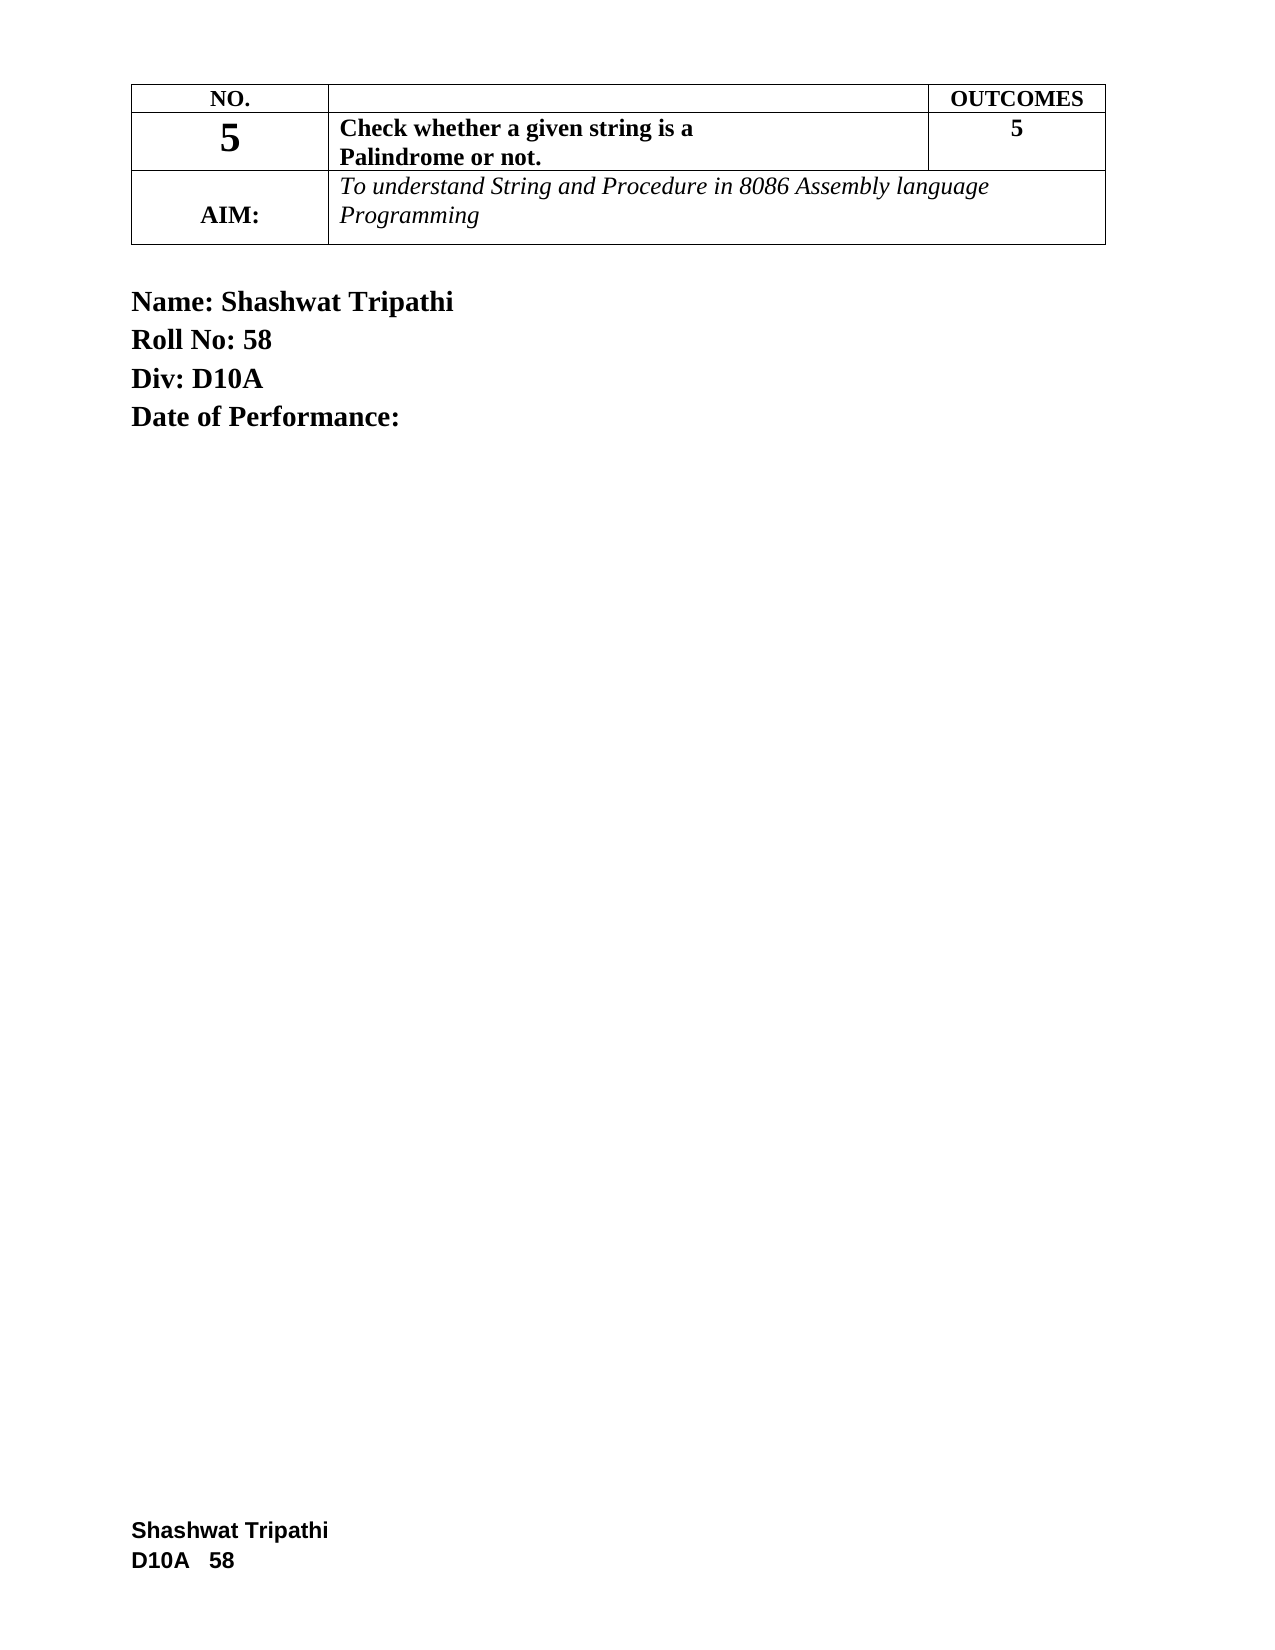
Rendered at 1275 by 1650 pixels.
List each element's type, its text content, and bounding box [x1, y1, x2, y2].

table_cell AIM: [132, 171, 328, 244]
text Date of Performance: [131, 399, 1153, 433]
table_header LAB OUTCOMES [929, 85, 1105, 112]
text D10A 58 [131, 1547, 1153, 1574]
text Roll No: 58 [131, 322, 1153, 356]
table_header TITLE [329, 85, 928, 112]
table_cell 5 [132, 113, 328, 170]
text Name: Shashwat Tripathi [131, 284, 1153, 317]
table_header EXPERIMENT NO. [132, 85, 328, 112]
table_cell 5 [929, 113, 1105, 170]
text Div: D10A [131, 361, 1153, 394]
table_cell To understand String and Procedure in 8086 Assembly language Programming [329, 171, 1105, 244]
table_cell Check whether a given string is a Palindrome or not. [329, 113, 928, 170]
text Shashwat Tripathi [131, 1517, 1153, 1543]
